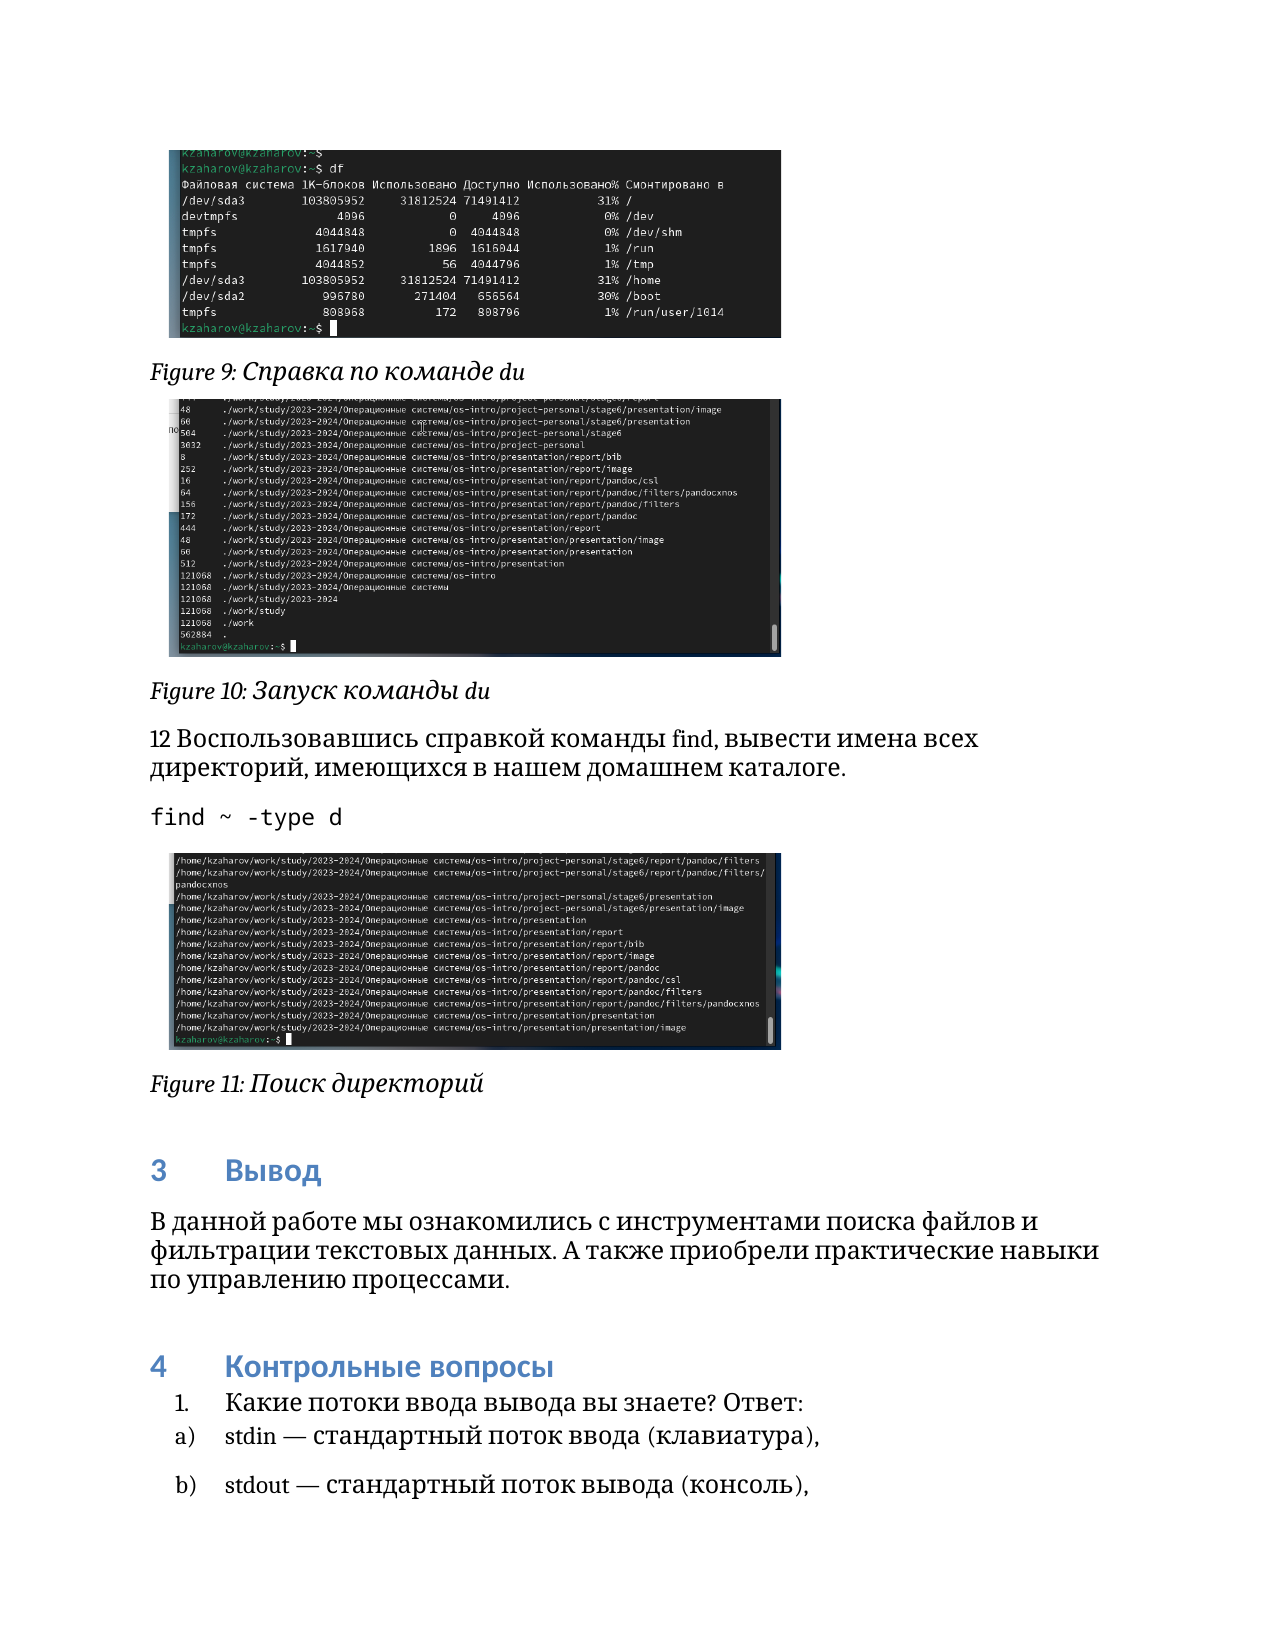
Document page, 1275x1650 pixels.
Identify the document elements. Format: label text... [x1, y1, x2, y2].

picture [168, 853, 782, 1050]
list Какие потоки ввода вывода вы знаете? Ответ: [175, 1389, 1125, 1418]
subtitle 4 Контрольные вопросы [150, 1344, 1125, 1385]
picture [168, 150, 782, 338]
subtitle 3 Вывод [150, 1149, 1125, 1189]
text 12 Воспользовавшись справкой команды find, вывести имена всех директорий, имеющихся в нашем домашнем каталоге. [150, 725, 1125, 782]
text Figure 11: Поиск директорий [150, 1070, 1125, 1099]
text find ~ -type d [150, 801, 1125, 832]
text Figure 9: Справка по команде du [150, 358, 1125, 387]
text Figure 10: Запуск команды du [150, 677, 1125, 706]
list stdin — стандартный поток ввода (клавиатура), [175, 1422, 1125, 1450]
list stdout — стандартный поток вывода (консоль), [175, 1471, 1125, 1500]
text В данной работе мы ознакомились с инструментами поиска файлов и фильтрации текстовых данных. А также приобрели практические навыки по управлению процессами. [150, 1208, 1125, 1294]
picture [168, 399, 782, 657]
